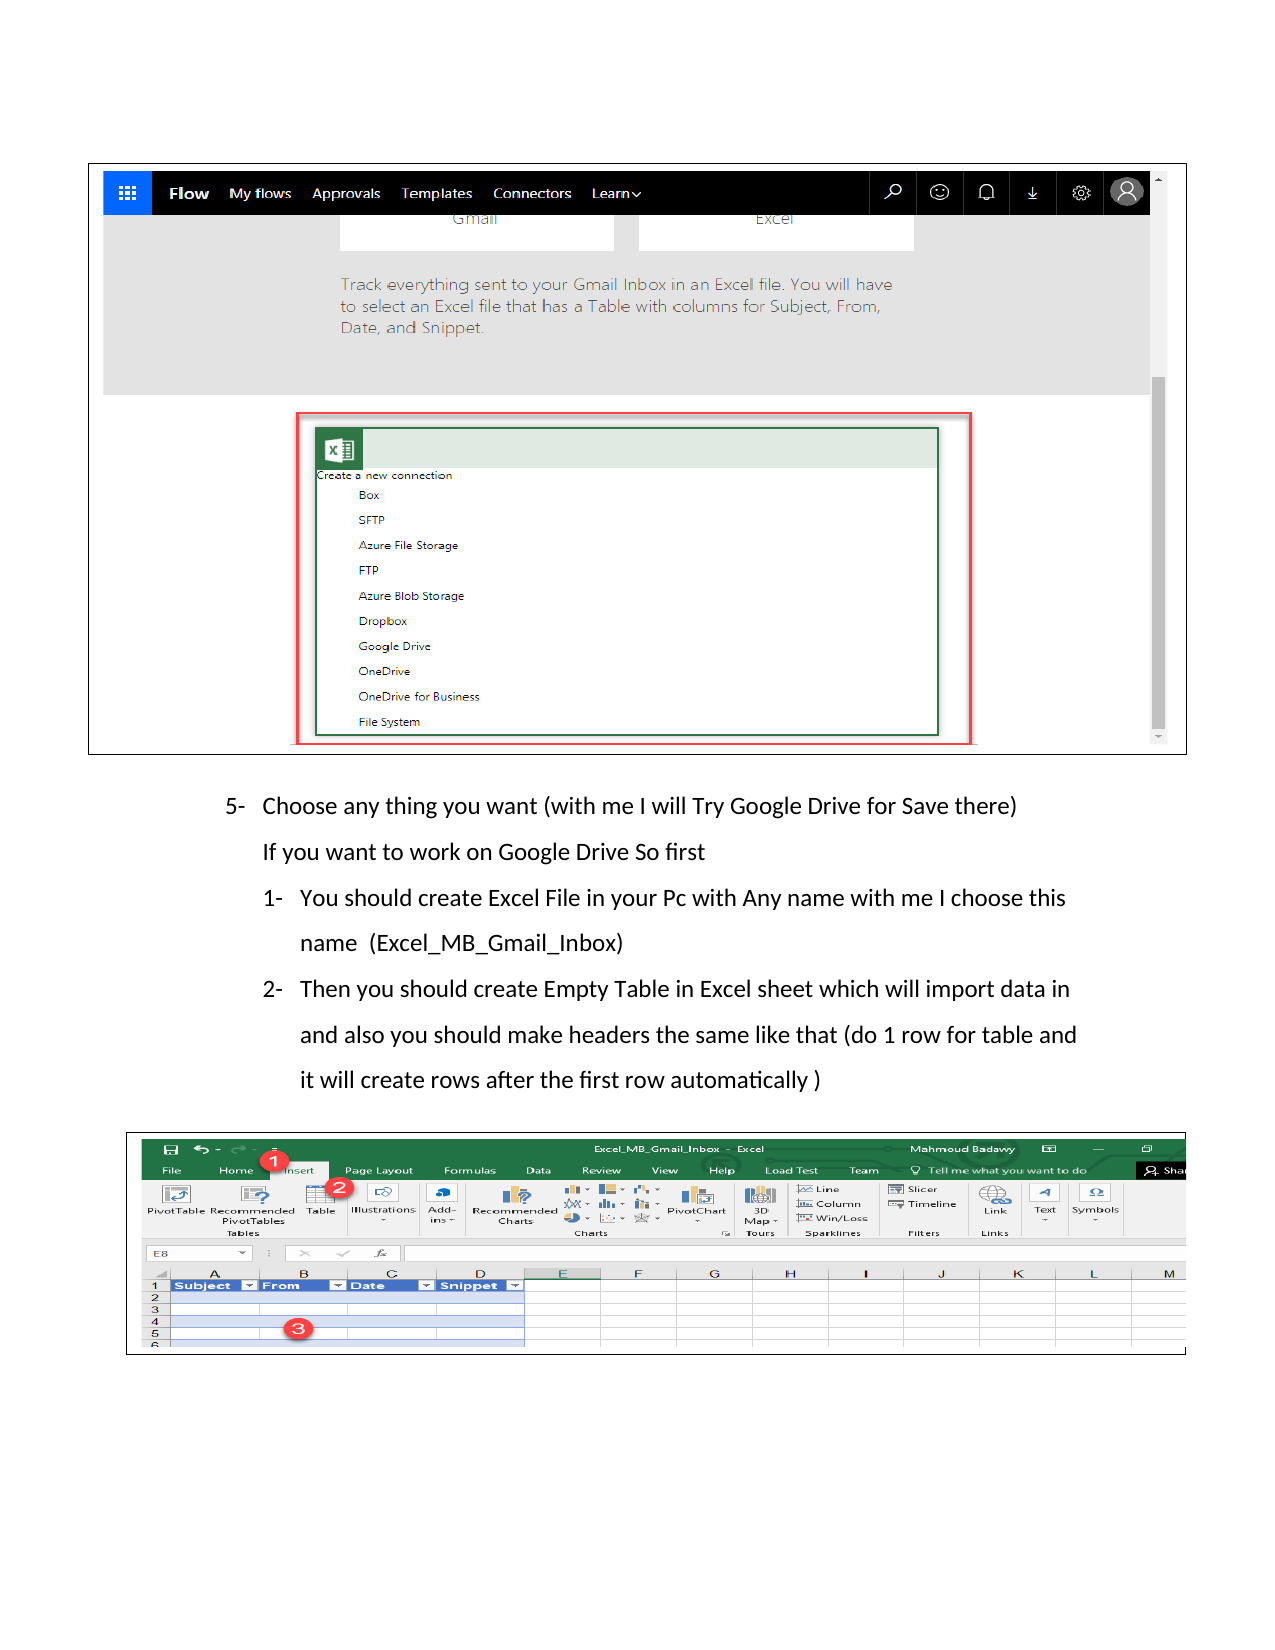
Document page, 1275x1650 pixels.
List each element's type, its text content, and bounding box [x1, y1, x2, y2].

list Choose any thing you want (with me I will Try Google Drive for Save there) [225, 790, 1087, 821]
list You should create Excel File in your Pc with Any name with me I choose this name (Excel_MB_Gmail_Inbox) [262, 882, 1087, 958]
picture [103, 171, 1168, 745]
list Then you should create Empty Table in Excel sheet which will import data in and also you should make headers the same like that (do 1 row for table and it will create rows after the first row automatically ) [262, 973, 1087, 1095]
list If you want to work on Google Drive So first [262, 836, 1087, 866]
picture [141, 1139, 1187, 1347]
